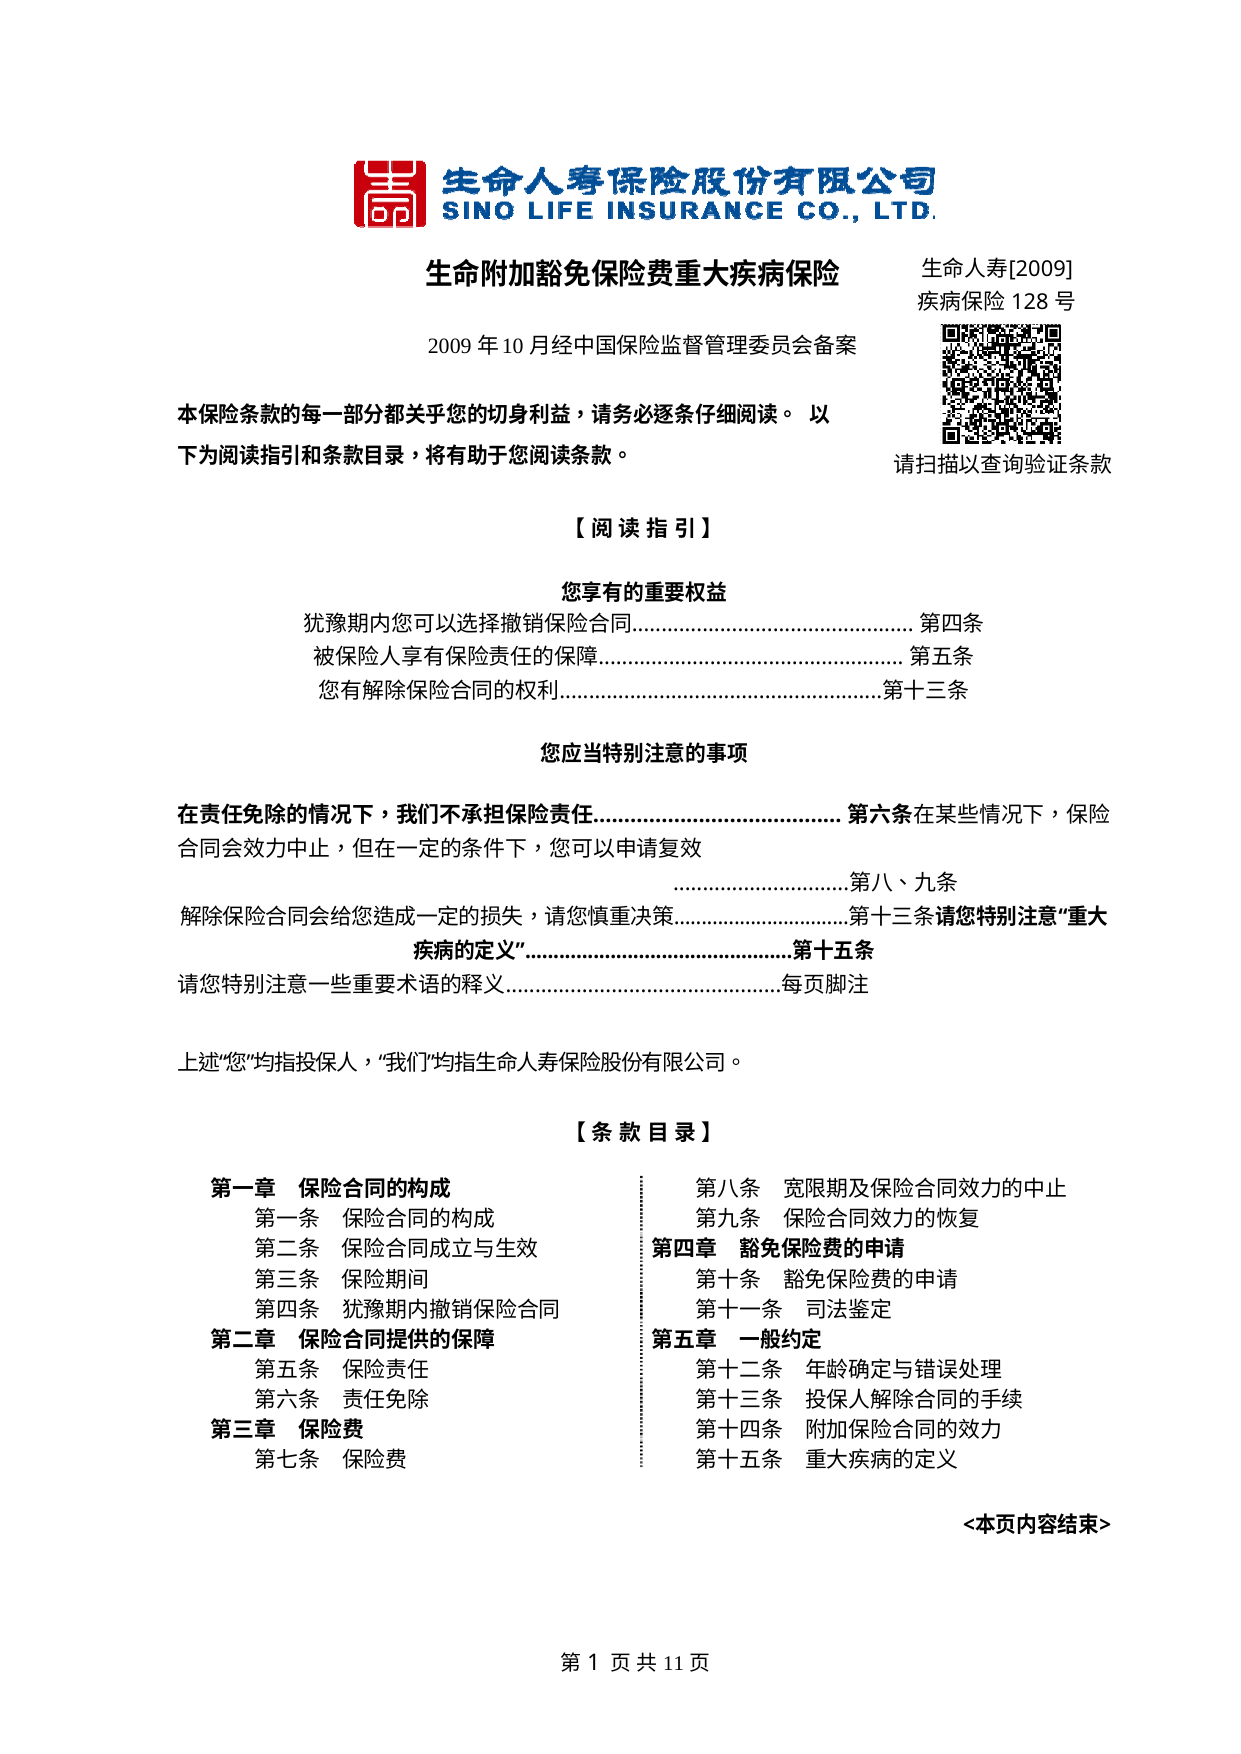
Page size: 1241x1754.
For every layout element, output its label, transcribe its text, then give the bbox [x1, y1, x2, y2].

text 生命人寿[2009] 疾病保险 128 号 [914, 252, 1079, 316]
text 在责任免除的情况下，我们不承担保险责任........................................ 第六条在某些情况下，保险合同会效力中止，但在一定的条件下，您可以申请复效 [177, 799, 1113, 863]
text 第五条 保险责任 第十二条 年龄确定与错误处理 [254, 1354, 1123, 1384]
text 被保险人享有保险责任的保障.................................................... 第五条 [177, 641, 1111, 671]
text 您有解除保险合同的权利.......................................................第十三条 [177, 675, 1111, 704]
text 请您特别注意一些重要术语的释义...............................................每页脚注 [177, 969, 1123, 999]
text 生命附加豁免保险费重大疾病保险 [425, 246, 862, 294]
text ..............................第八、九条 [673, 867, 1123, 897]
text 犹豫期内您可以选择撤销保险合同................................................ 第四条 [177, 608, 1111, 637]
subtitle 您应当特别注意的事项 [177, 738, 1111, 768]
text 解除保险合同会给您造成一定的损失，请您慎重决策................................第十三条请您特别注意“重大疾病的定义”...............................................第十五条 [177, 901, 1111, 964]
subtitle 本保险条款的每一部分都关乎您的切身利益，请务必逐条仔细阅读。 以下为阅读指引和条款目录，将有助于您阅读条款。 [177, 399, 836, 469]
text 请扫描以查询验证条款 [891, 449, 1114, 479]
text 第一章 保险合同的构成 第八条 宽限期及保险合同效力的中止第一条 保险合同的构成 第九条 保险合同效力的恢复 [210, 1173, 1068, 1233]
text 第四条 犹豫期内撤销保险合同 第十一条 司法鉴定第二章 保险合同提供的保障 第五章 一般约定 [210, 1294, 893, 1354]
picture [352, 160, 935, 228]
text 2009 年 10 月经中国保险监督管理委员会备案 [428, 330, 862, 360]
subtitle 您享有的重要权益 [177, 577, 1111, 607]
picture [940, 324, 1061, 444]
text 【 阅 读 指 引 】 [560, 512, 727, 542]
text 上述“您”均指投保人，“我们”均指生命人寿保险股份有限公司。 [177, 1047, 1123, 1076]
text 第六条 责任免除 第十三条 投保人解除合同的手续第三章 保险费 第十四条 附加保险合同的效力 [210, 1384, 1024, 1444]
text 第三条 保险期间 第十条 豁免保险费的申请 [254, 1263, 1123, 1293]
subtitle 【 条 款 目 录 】 [177, 1117, 1111, 1147]
text 第二条 保险合同成立与生效 第四章 豁免保险费的申请 [254, 1233, 1123, 1263]
text 第七条 保险费 第十五条 重大疾病的定义 [254, 1444, 1123, 1474]
subtitle <本页内容结束> [167, 1509, 1111, 1539]
